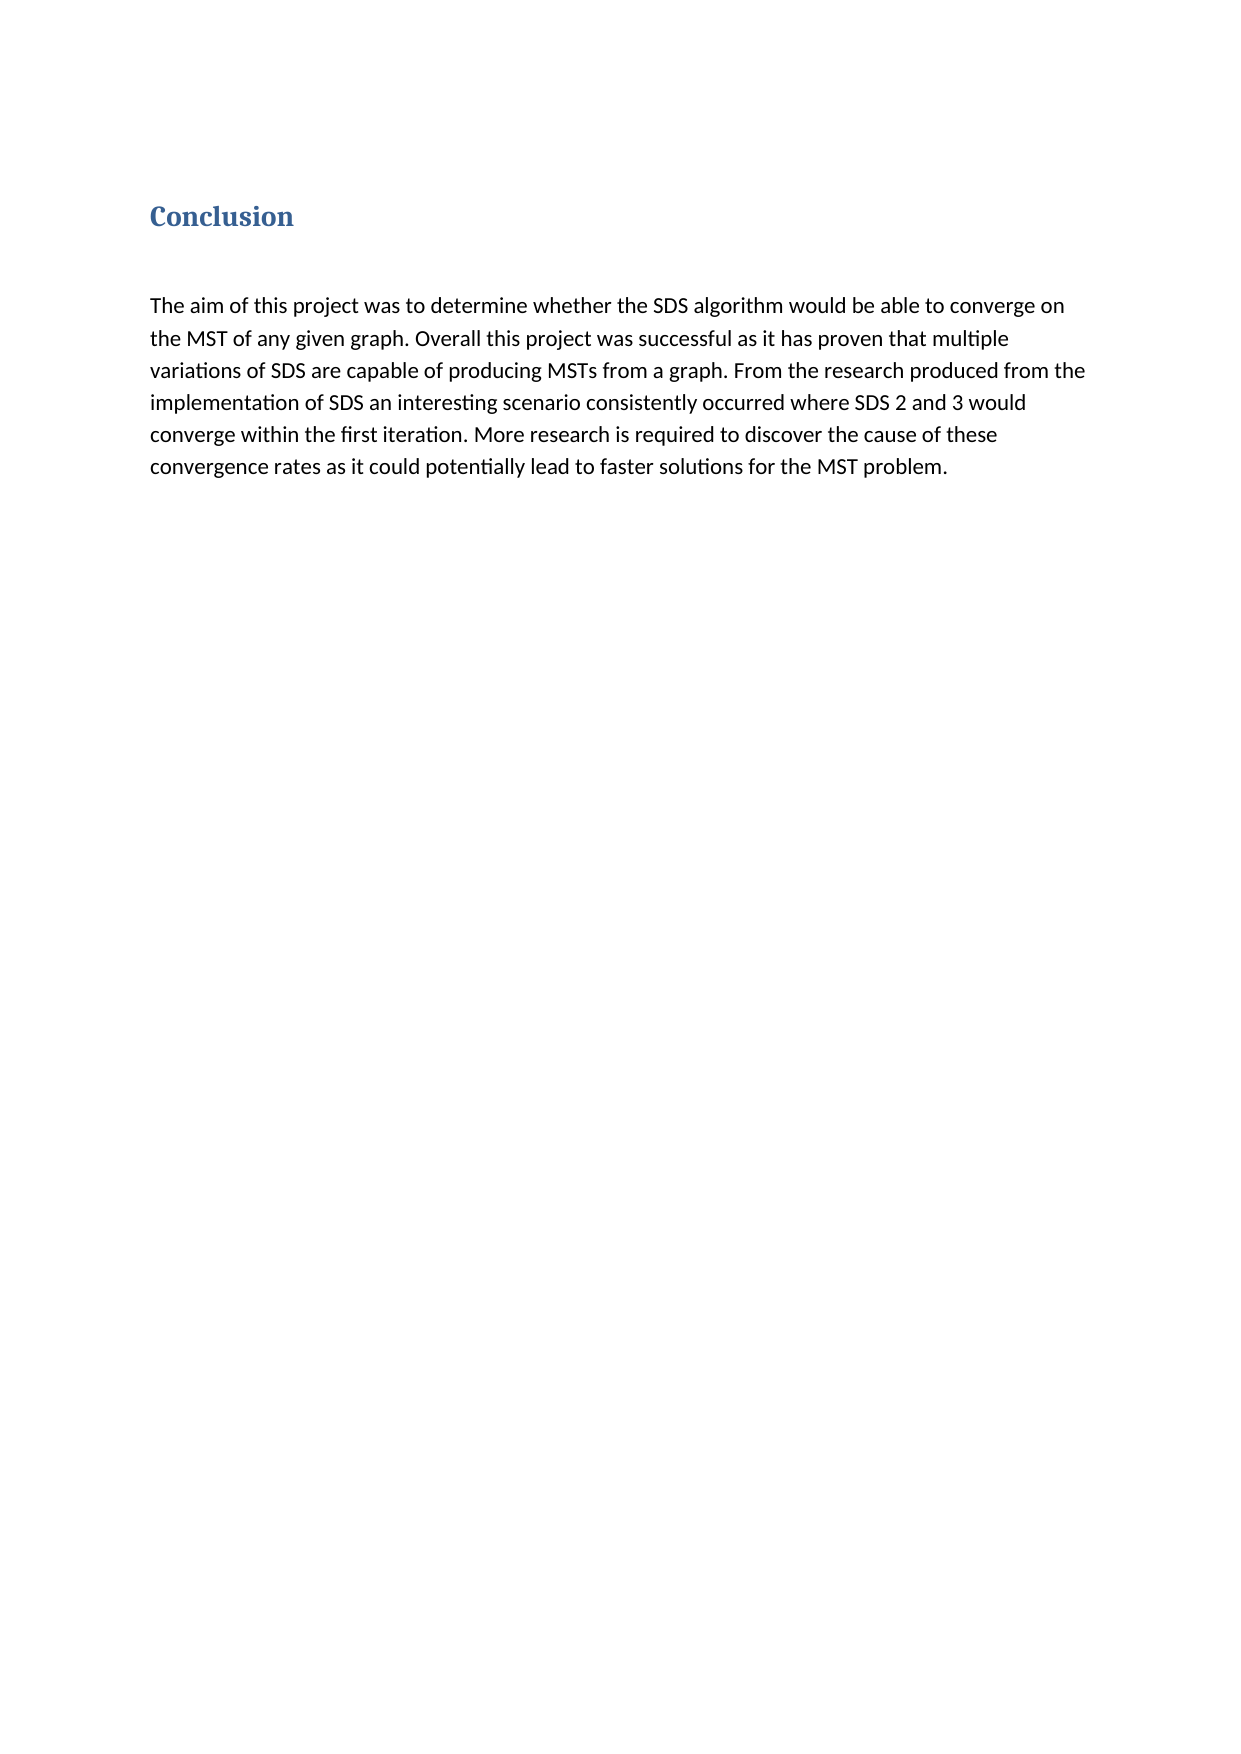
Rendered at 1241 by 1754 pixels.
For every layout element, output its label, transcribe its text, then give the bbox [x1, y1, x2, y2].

text The aim of this project was to determine whether the SDS algorithm would be able to converge on the MST of any given graph. Overall this project was successful as it has proven that multiple variations of SDS are capable of producing MSTs from a graph. From the research produced from the implementation of SDS an interesting scenario consistently occurred where SDS 2 and 3 would converge within the first iteration. More research is required to discover the cause of these convergence rates as it could potentially lead to faster solutions for the MST problem. [150, 292, 1090, 481]
subtitle Conclusion [150, 200, 1090, 233]
